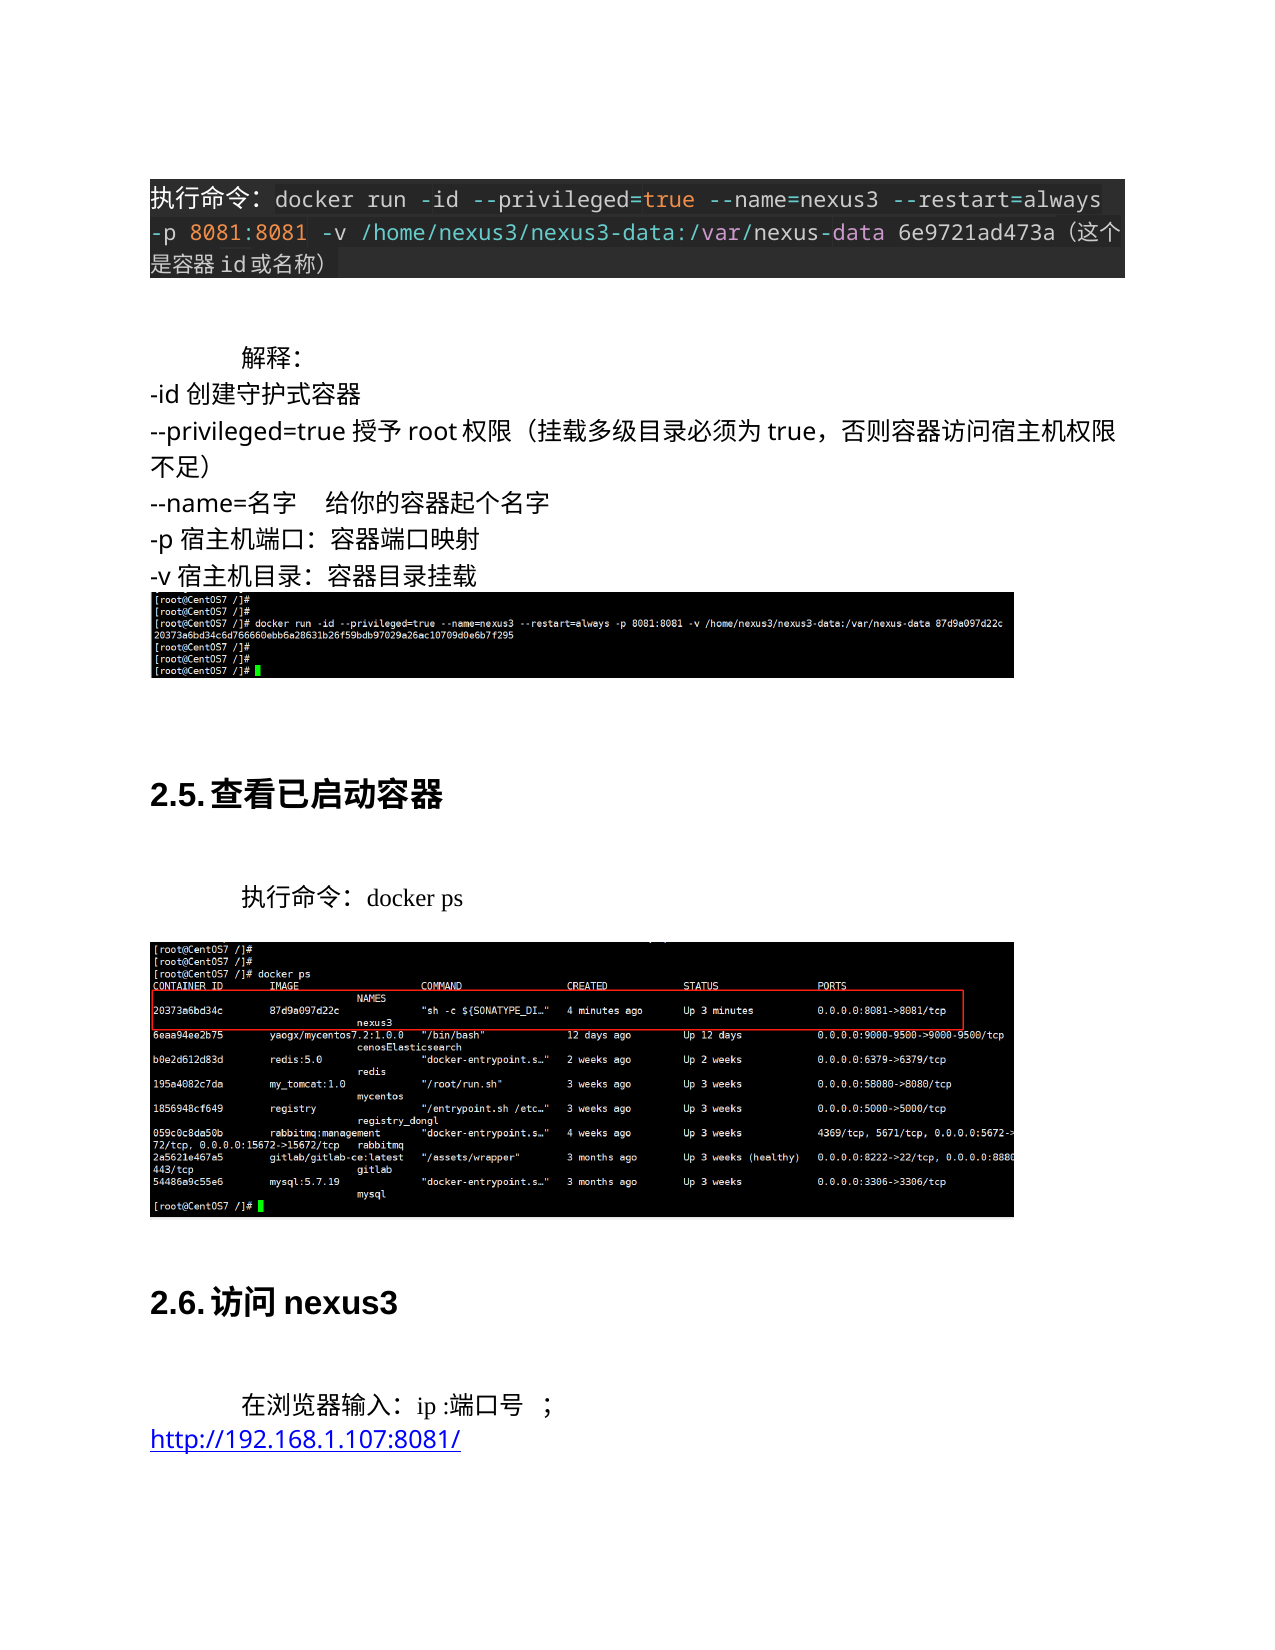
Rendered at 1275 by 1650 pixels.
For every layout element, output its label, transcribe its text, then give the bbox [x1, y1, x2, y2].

picture [150, 592, 1014, 678]
text 在浏览器输入：ip :端口号 ； [150, 1386, 1125, 1422]
text 执行命令：docker run -id --privileged=true --name=nexus3 --restart=always -p 8081:8081 -v /home/nexus3/nexus3-data:/var/nexus-data 6e9721ad473a（这个是容器id或名称） [150, 179, 1125, 278]
subtitle 查看已启动容器 [150, 768, 1125, 816]
text 执行命令：docker ps [150, 878, 1125, 914]
subtitle 访问nexus3 [150, 1276, 1125, 1324]
text http://192.168.1.107:8081/ [150, 1422, 1125, 1456]
picture [150, 942, 1014, 1220]
text 解释： -id 创建守护式容器 --privileged=true 授予root权限（挂载多级目录必须为true，否则容器访问宿主机权限不足） --name=名字 给你的容器起个名字 -p 宿主机端口：容器端口映射 -v 宿主机目录：容器目录挂载 [150, 338, 1125, 592]
